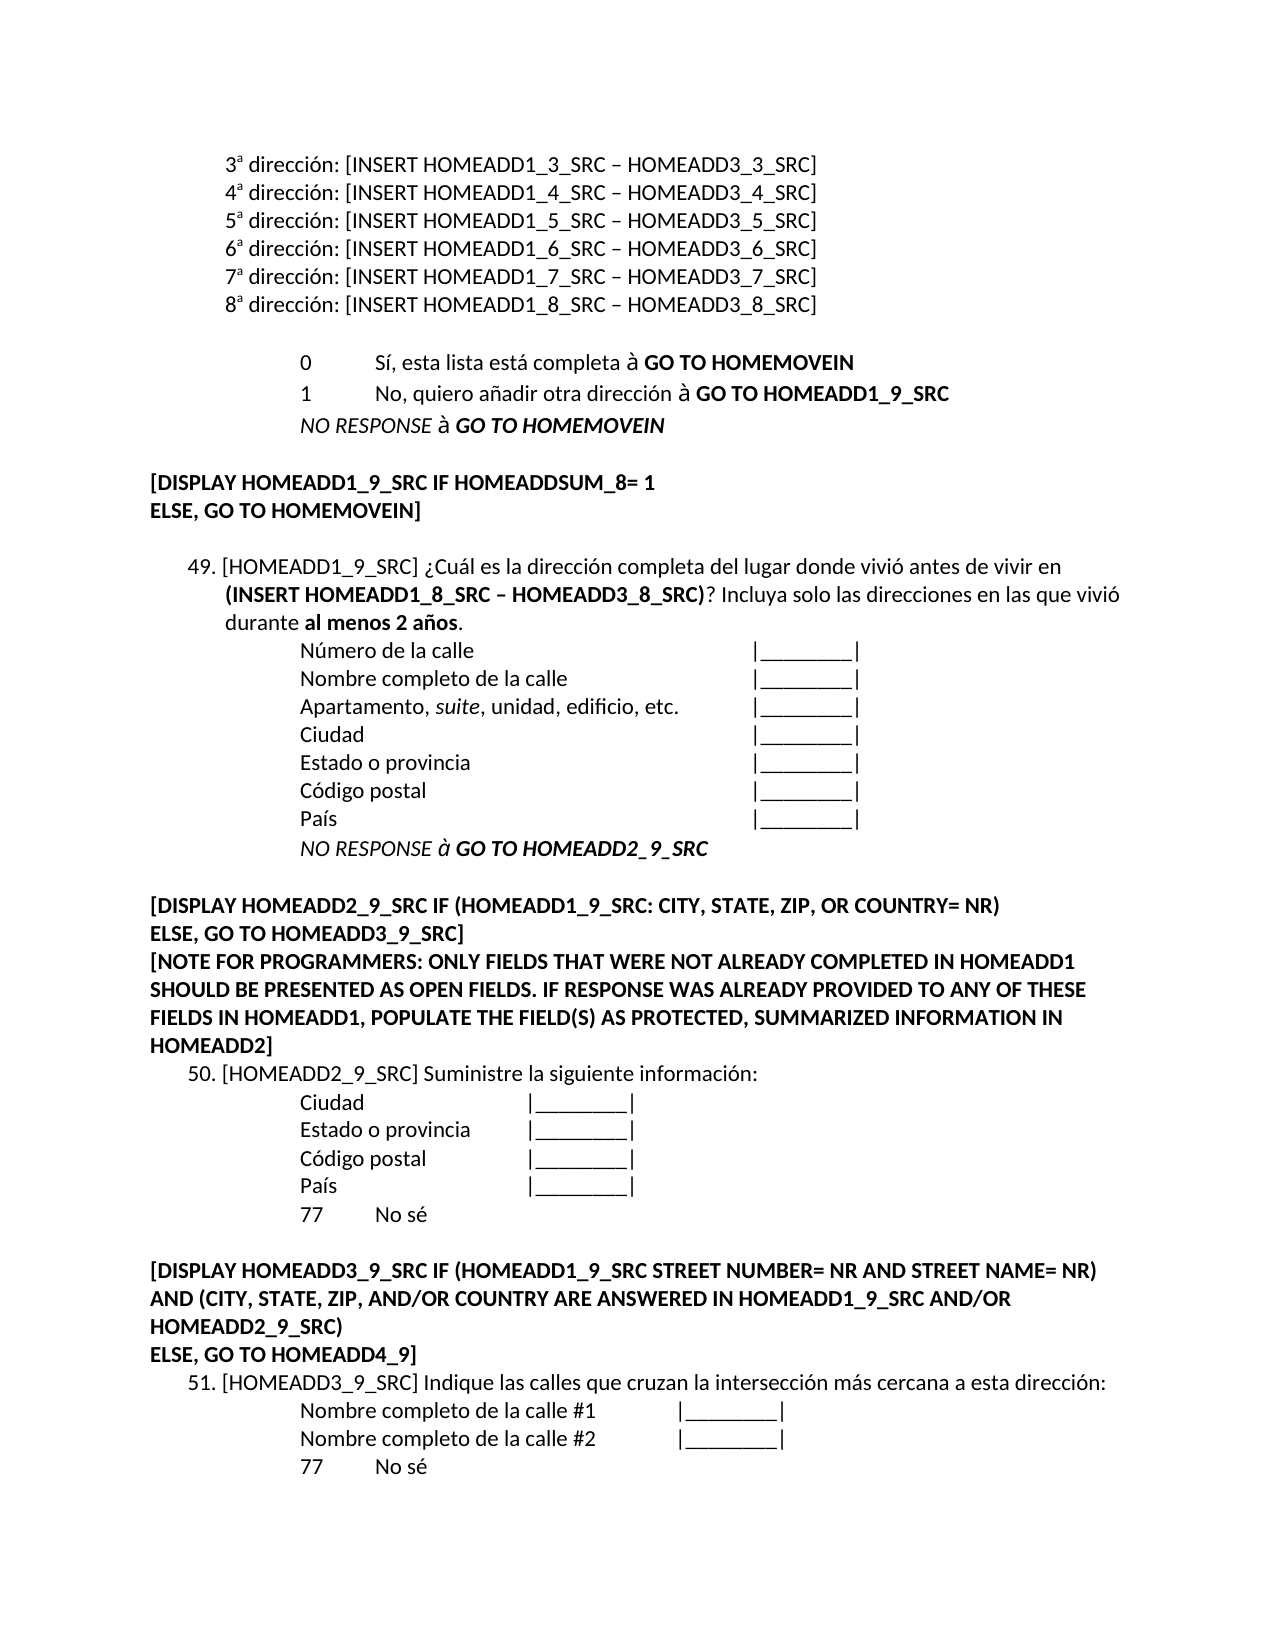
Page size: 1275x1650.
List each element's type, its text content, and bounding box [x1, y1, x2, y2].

list 77 No sé [300, 1452, 1125, 1480]
text Ciudad |________| [225, 1088, 1125, 1116]
text [DISPLAY HOMEADD2_9_SRC IF (HOMEADD1_9_SRC: CITY, STATE, ZIP, OR COUNTRY= NR) [150, 891, 1125, 919]
list [HOMEADD2_9_SRC] Suministre la siguiente información: [187, 1059, 1125, 1088]
text Estado o provincia |________| [225, 1116, 1125, 1144]
list Nombre completo de la calle #2 |________| [300, 1424, 1125, 1452]
list Estado o provincia |________| [225, 748, 1125, 776]
list País |________| [225, 804, 1125, 832]
text ELSE, GO TO HOMEADD3_9_SRC] [150, 919, 1125, 947]
text 77 No sé [225, 1200, 1125, 1228]
text País |________| [225, 1172, 1125, 1200]
text 8a dirección: [INSERT HOMEADD1_8_SRC – HOMEADD3_8_SRC] [150, 290, 1125, 318]
text 7a dirección: [INSERT HOMEADD1_7_SRC – HOMEADD3_7_SRC] [150, 262, 1125, 290]
text ELSE, GO TO HOMEADD4_9] [150, 1340, 1125, 1368]
text 1 No, quiero añadir otra dirección à GO TO HOMEADD1_9_SRC [150, 377, 1125, 409]
list Código postal |________| [225, 776, 1125, 804]
text Código postal |________| [225, 1144, 1125, 1172]
list Nombre completo de la calle |________| [225, 664, 1125, 692]
text 6a dirección: [INSERT HOMEADD1_6_SRC – HOMEADD3_6_SRC] [150, 234, 1125, 262]
text 3a dirección: [INSERT HOMEADD1_3_SRC – HOMEADD3_3_SRC] [150, 150, 1125, 178]
text 0 Sí, esta lista está completa à GO TO HOMEMOVEIN [150, 346, 1125, 377]
text NO RESPONSE à GO TO HOMEADD2_9_SRC [225, 832, 1125, 863]
list [NOTE FOR PROGRAMMERS: ONLY FIELDS THAT WERE NOT ALREADY COMPLETED IN HOMEADD1 SHOULD BE PRESENTED AS OPEN FIELDS. IF RESPONSE WAS ALREADY PROVIDED TO ANY OF THESE FIELDS IN HOMEADD1, POPULATE THE FIELD(S) AS PROTECTED, SUMMARIZED INFORMATION IN HOMEADD2] [150, 947, 1125, 1059]
list Apartamento, suite, unidad, edificio, etc. |________| [225, 692, 1125, 720]
text [DISPLAY HOMEADD1_9_SRC IF HOMEADDSUM_8= 1 [150, 468, 1125, 496]
list [HOMEADD3_9_SRC] Indique las calles que cruzan la intersección más cercana a esta dirección: [187, 1368, 1125, 1396]
text ELSE, GO TO HOMEMOVEIN] [150, 496, 1125, 524]
text 5a dirección: [INSERT HOMEADD1_5_SRC – HOMEADD3_5_SRC] [150, 206, 1125, 234]
text [DISPLAY HOMEADD3_9_SRC IF (HOMEADD1_9_SRC STREET NUMBER= NR AND STREET NAME= NR) AND (CITY, STATE, ZIP, AND/OR COUNTRY ARE ANSWERED IN HOMEADD1_9_SRC AND/OR HOMEADD2_9_SRC) [150, 1256, 1125, 1340]
list Ciudad |________| [225, 720, 1125, 748]
text NO RESPONSE à GO TO HOMEMOVEIN [300, 409, 1125, 440]
list Número de la calle |________| [225, 636, 1125, 664]
text 4a dirección: [INSERT HOMEADD1_4_SRC – HOMEADD3_4_SRC] [150, 178, 1125, 206]
list [HOMEADD1_9_SRC] ¿Cuál es la dirección completa del lugar donde vivió antes de vivir en (INSERT HOMEADD1_8_SRC – HOMEADD3_8_SRC)? Incluya solo las direcciones en las que vivió durante al menos 2 años. [187, 552, 1125, 636]
list Nombre completo de la calle #1 |________| [300, 1396, 1125, 1424]
